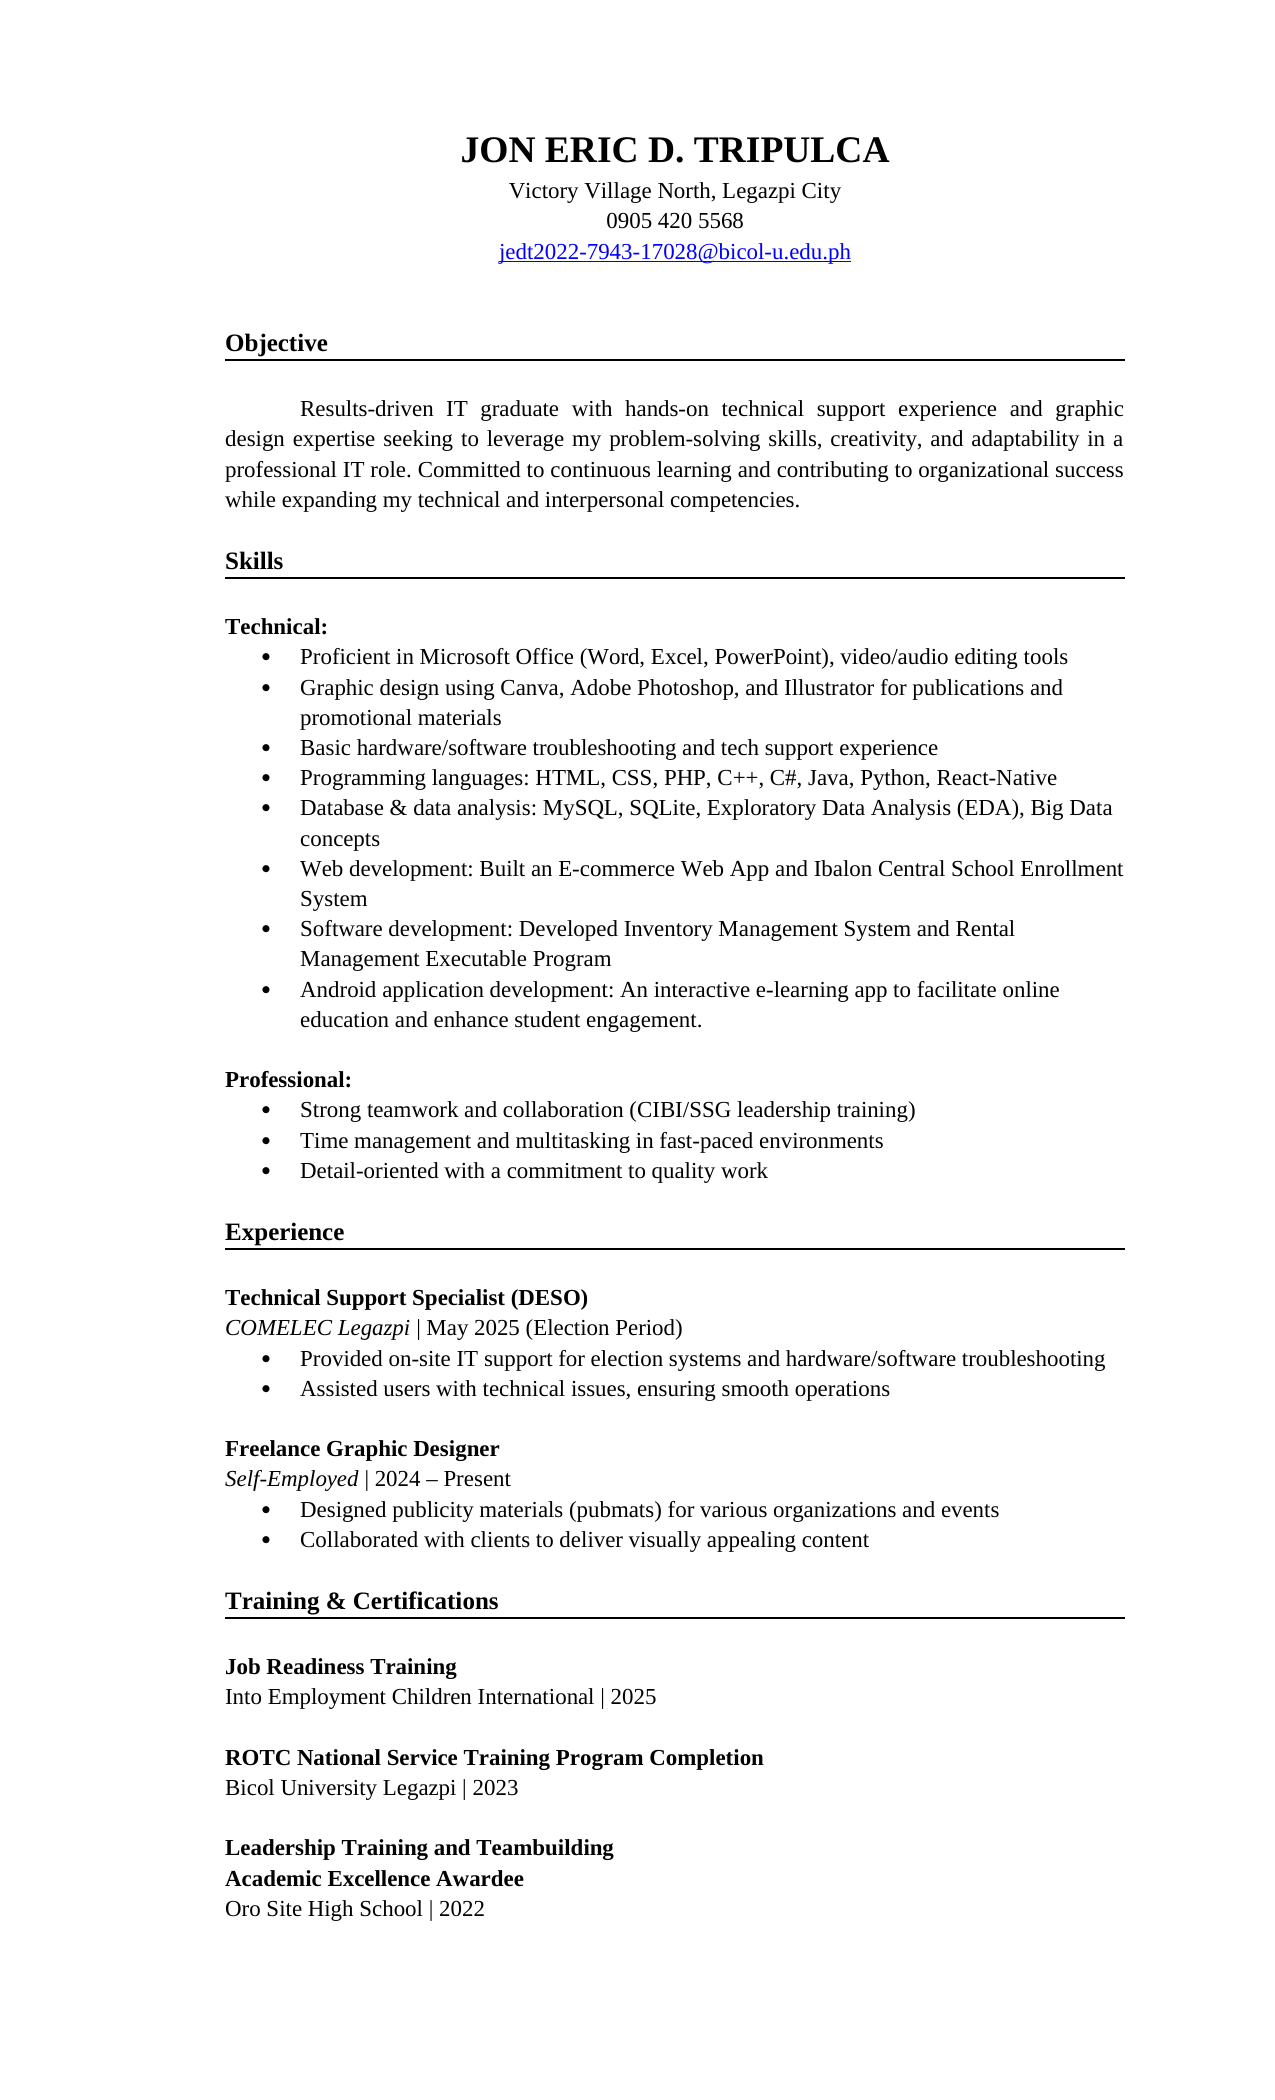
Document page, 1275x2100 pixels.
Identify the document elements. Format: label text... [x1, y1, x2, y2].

text Training & Certifications [225, 1586, 1125, 1617]
text ROTC National Service Training Program Completion Bicol University Legazpi | 2023 [225, 1744, 1125, 1800]
text jedt2022-7943-17028@bicol-u.edu.ph [225, 238, 1125, 264]
list Basic hardware/software troubleshooting and tech support experience [262, 734, 1125, 760]
text 0905 420 5568 [225, 207, 1125, 234]
text Results-driven IT graduate with hands-on technical support experience and graphic design expertise seeking to leverage my problem-solving skills, creativity, and adaptability in a professional IT role. Committed to continuous learning and contributing to organizational success while expanding my technical and interpersonal competencies. [225, 395, 1125, 512]
list Assisted users with technical issues, ensuring smooth operations [262, 1375, 1125, 1401]
text Technical: [225, 613, 1125, 639]
list Proficient in Microsoft Office (Word, Excel, PowerPoint), video/audio editing tools [262, 643, 1125, 670]
text Professional: [225, 1066, 1125, 1093]
text Oro Site High School | 2022 [225, 1895, 1125, 1953]
text Job Readiness Training Into Employment Children International | 2025 [225, 1653, 1125, 1710]
list Time management and multitasking in fast-paced environments [262, 1127, 1125, 1153]
list Software development: Developed Inventory Management System and Rental Management Executable Program [262, 915, 1125, 972]
list Detail-oriented with a commitment to quality work [262, 1157, 1125, 1183]
text Victory Village North, Legazpi City [225, 177, 1125, 204]
list Web development: Built an E-commerce Web App and Ibalon Central School Enrollment System [262, 855, 1125, 911]
text Freelance Graphic Designer Self-Employed | 2024 – Present [225, 1435, 1125, 1492]
list Database & data analysis: MySQL, SQLite, Exploratory Data Analysis (EDA), Big Data concepts [262, 794, 1125, 851]
text JON ERIC D. TRIPULCA [225, 128, 1125, 171]
text Technical Support Specialist (DESO) COMELEC Legazpi | May 2025 (Election Period) [225, 1284, 1125, 1341]
list Strong teamwork and collaboration (CIBI/SSG leadership training) [262, 1096, 1125, 1123]
text Experience [225, 1217, 1125, 1248]
list Android application development: An interactive e-learning app to facilitate online education and enhance student engagement. [262, 976, 1125, 1032]
list Collaborated with clients to deliver visually appealing content [262, 1526, 1125, 1552]
text Leadership Training and Teambuilding Academic Excellence Awardee [225, 1834, 1125, 1891]
list Graphic design using Canva, Adobe Photoshop, and Illustrator for publications and promotional materials [262, 673, 1125, 730]
list Programming languages: HTML, CSS, PHP, C++, C#, Java, Python, React-Native [262, 764, 1125, 791]
list Provided on-site IT support for election systems and hardware/software troubleshooting [262, 1344, 1125, 1371]
text Skills [225, 546, 1125, 577]
list Designed publicity materials (pubmats) for various organizations and events [262, 1496, 1125, 1522]
text Objective [225, 328, 1125, 359]
